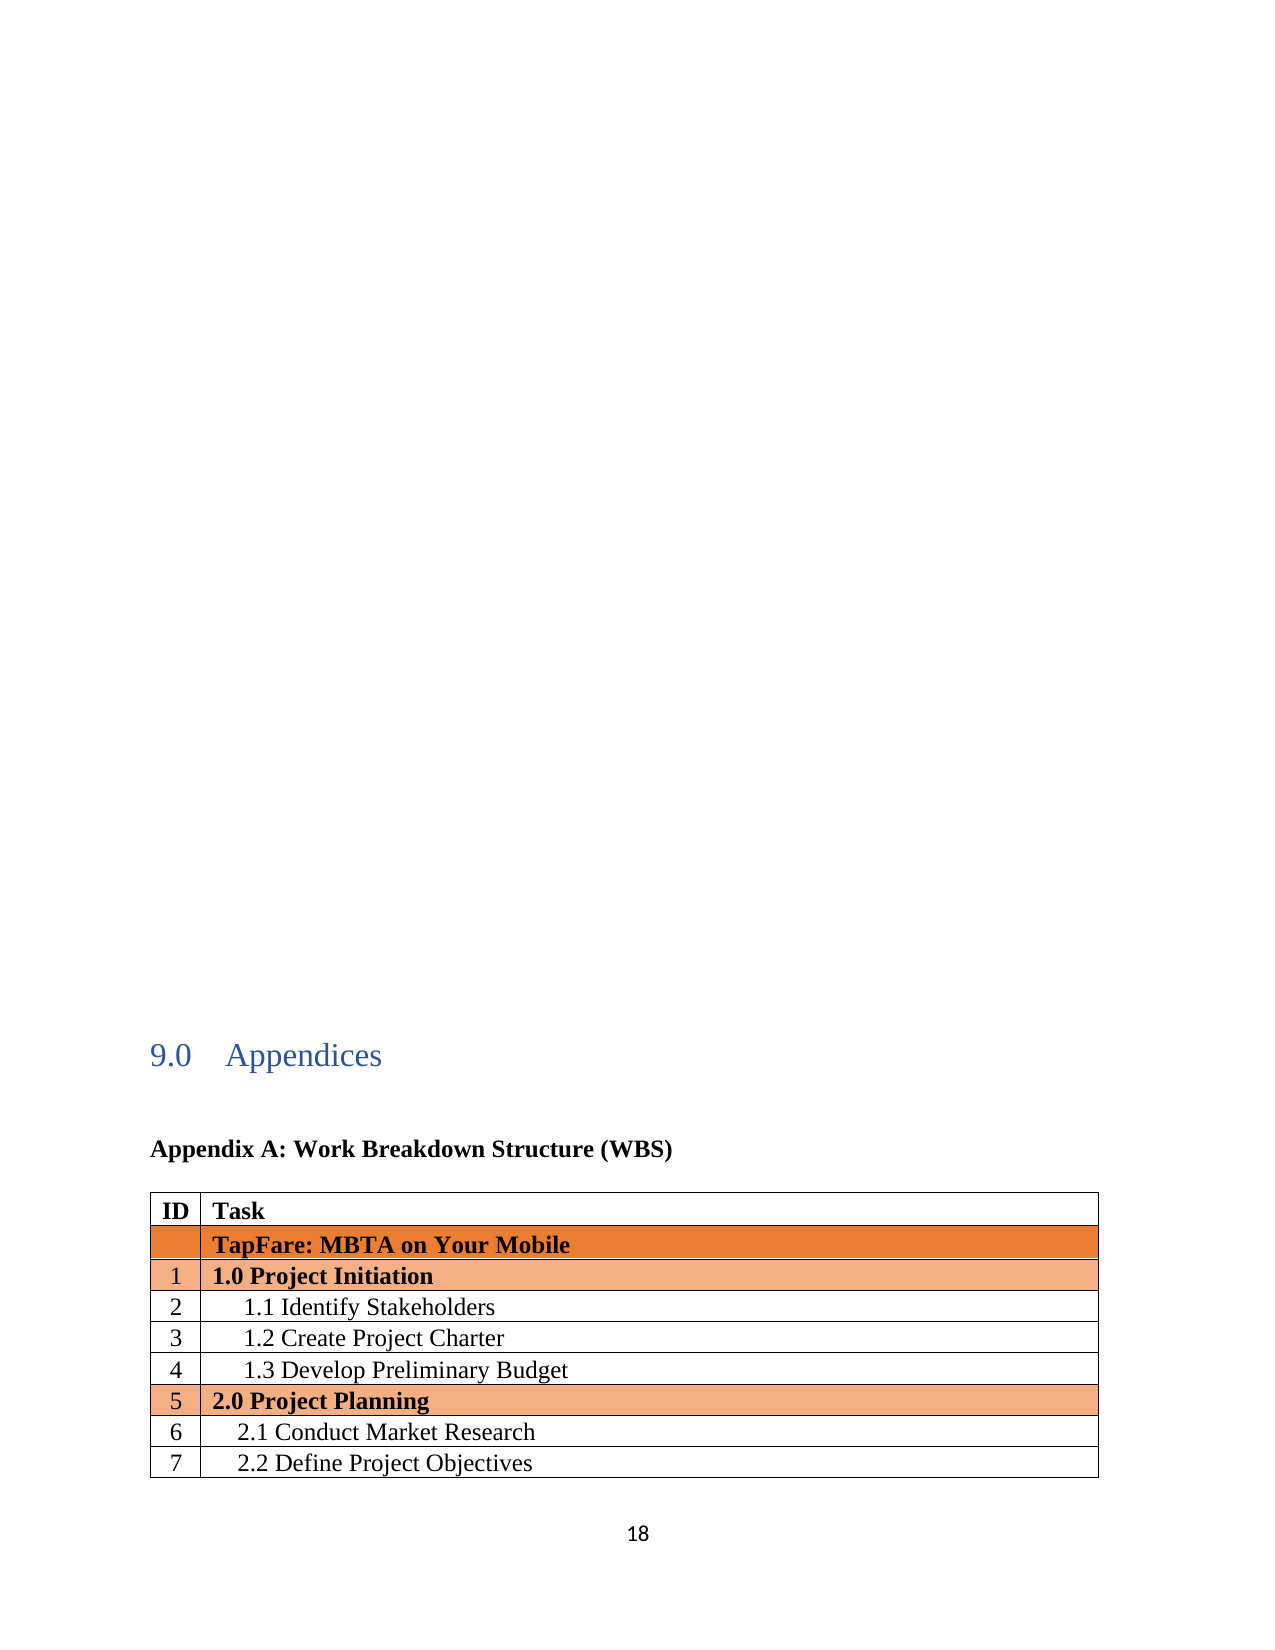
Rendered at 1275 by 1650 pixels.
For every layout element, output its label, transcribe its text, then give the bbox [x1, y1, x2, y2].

table_cell 3 [151, 1322, 200, 1352]
table_cell 1 [151, 1260, 200, 1290]
table_cell 1.3 Develop Preliminary Budget [201, 1353, 1098, 1383]
table_header Task [201, 1193, 1098, 1225]
table_cell 2.2 Define Project Objectives [201, 1447, 1098, 1477]
text Appendix A: Work Breakdown Structure (WBS) [150, 1134, 1125, 1163]
table_cell 4 [151, 1353, 200, 1383]
table_cell 1.1 Identify Stakeholders [201, 1291, 1098, 1321]
table_cell 5 [151, 1385, 200, 1415]
table_cell 2.1 Conduct Market Research [201, 1416, 1098, 1446]
subtitle Appendices [150, 1035, 1125, 1074]
table_cell 2 [151, 1291, 200, 1321]
table_cell 1.0 Project Initiation [201, 1260, 1098, 1290]
table_cell [151, 1226, 200, 1258]
table_cell 7 [151, 1447, 200, 1477]
table_cell 6 [151, 1416, 200, 1446]
table_header ID [151, 1193, 200, 1225]
table_cell TapFare: MBTA on Your Mobile [201, 1226, 1098, 1258]
table_cell 2.0 Project Planning [201, 1385, 1098, 1415]
table_cell 1.2 Create Project Charter [201, 1322, 1098, 1352]
